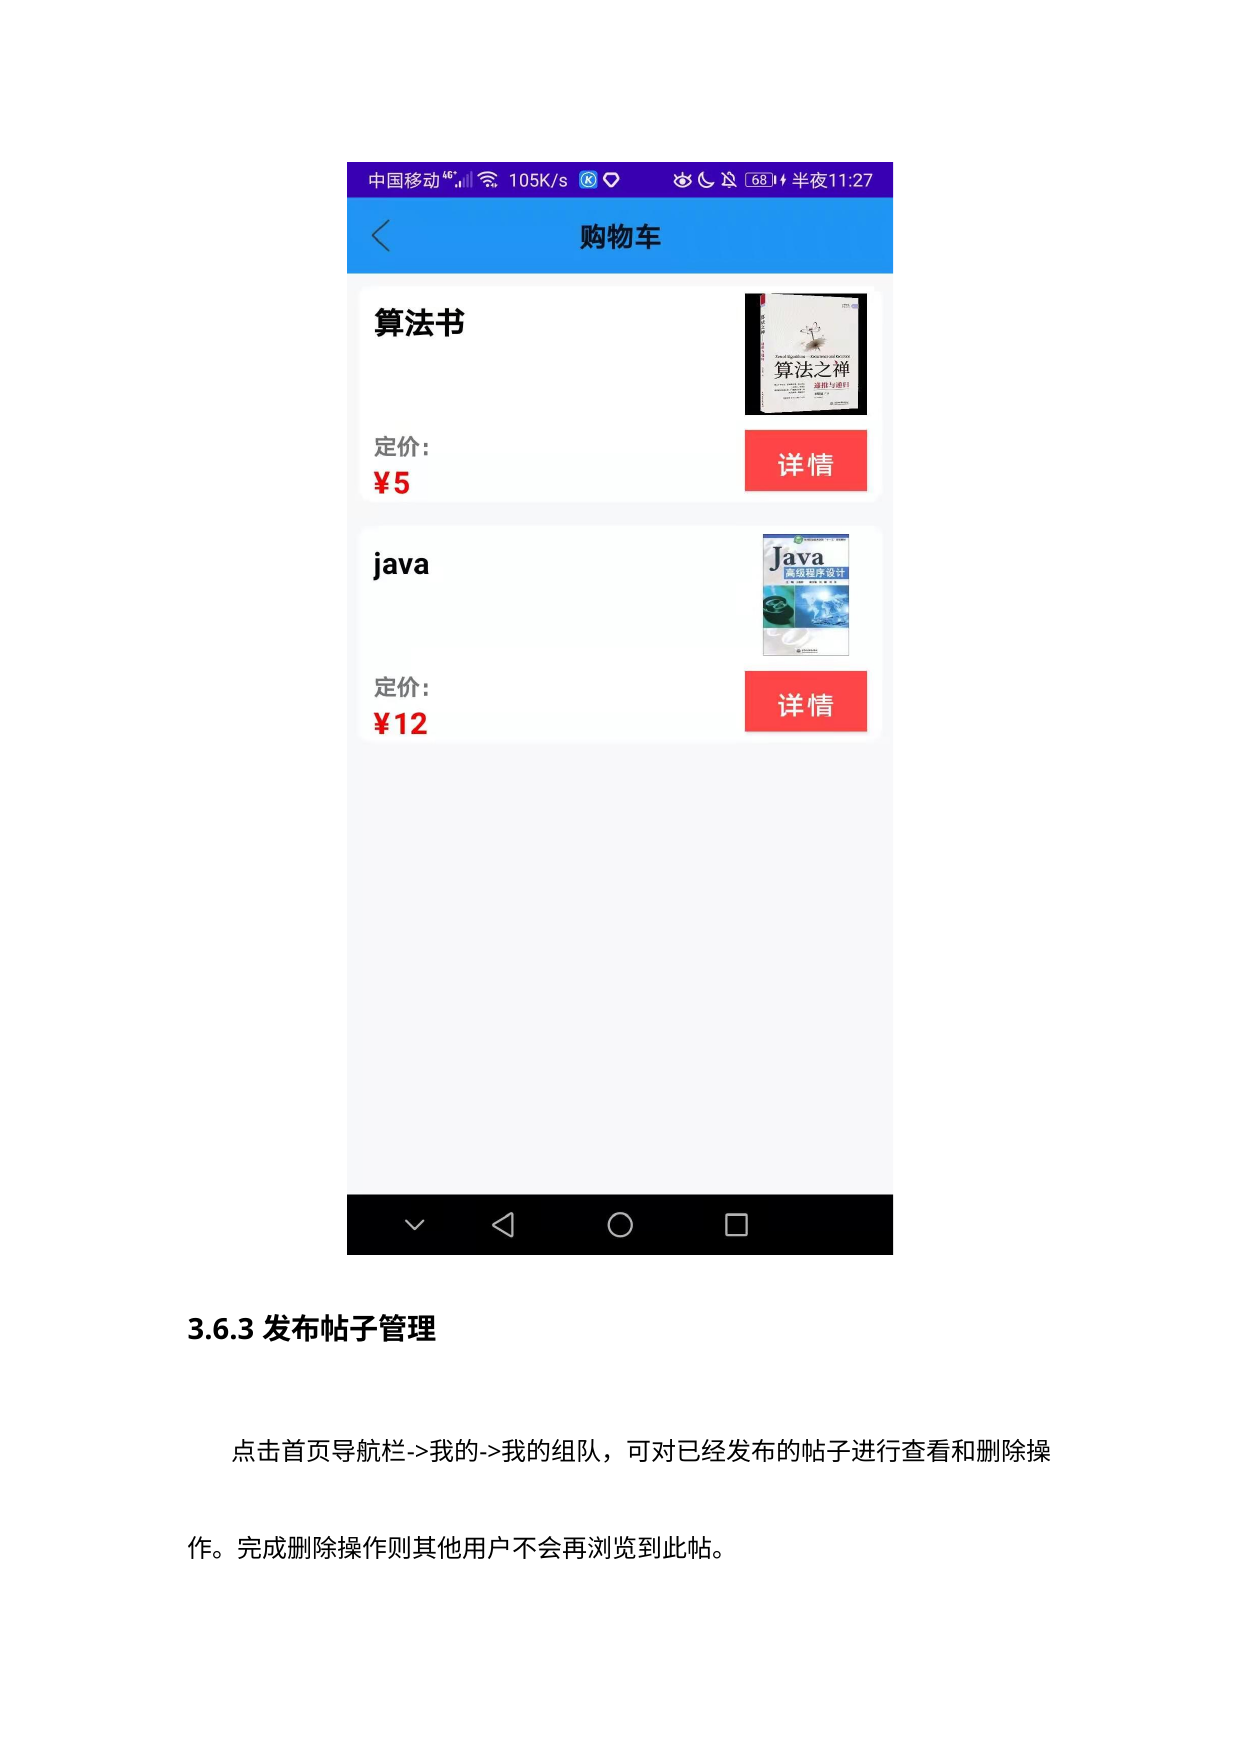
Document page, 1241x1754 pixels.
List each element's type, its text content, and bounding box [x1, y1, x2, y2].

text 点击首页导航栏->我的->我的组队，可对已经发布的帖子进行查看和删除操作。完成删除操作则其他用户不会再浏览到此帖。 [187, 1417, 1053, 1579]
subtitle 3.6.3 发布帖子管理 [187, 1294, 1053, 1359]
picture [347, 162, 894, 1255]
